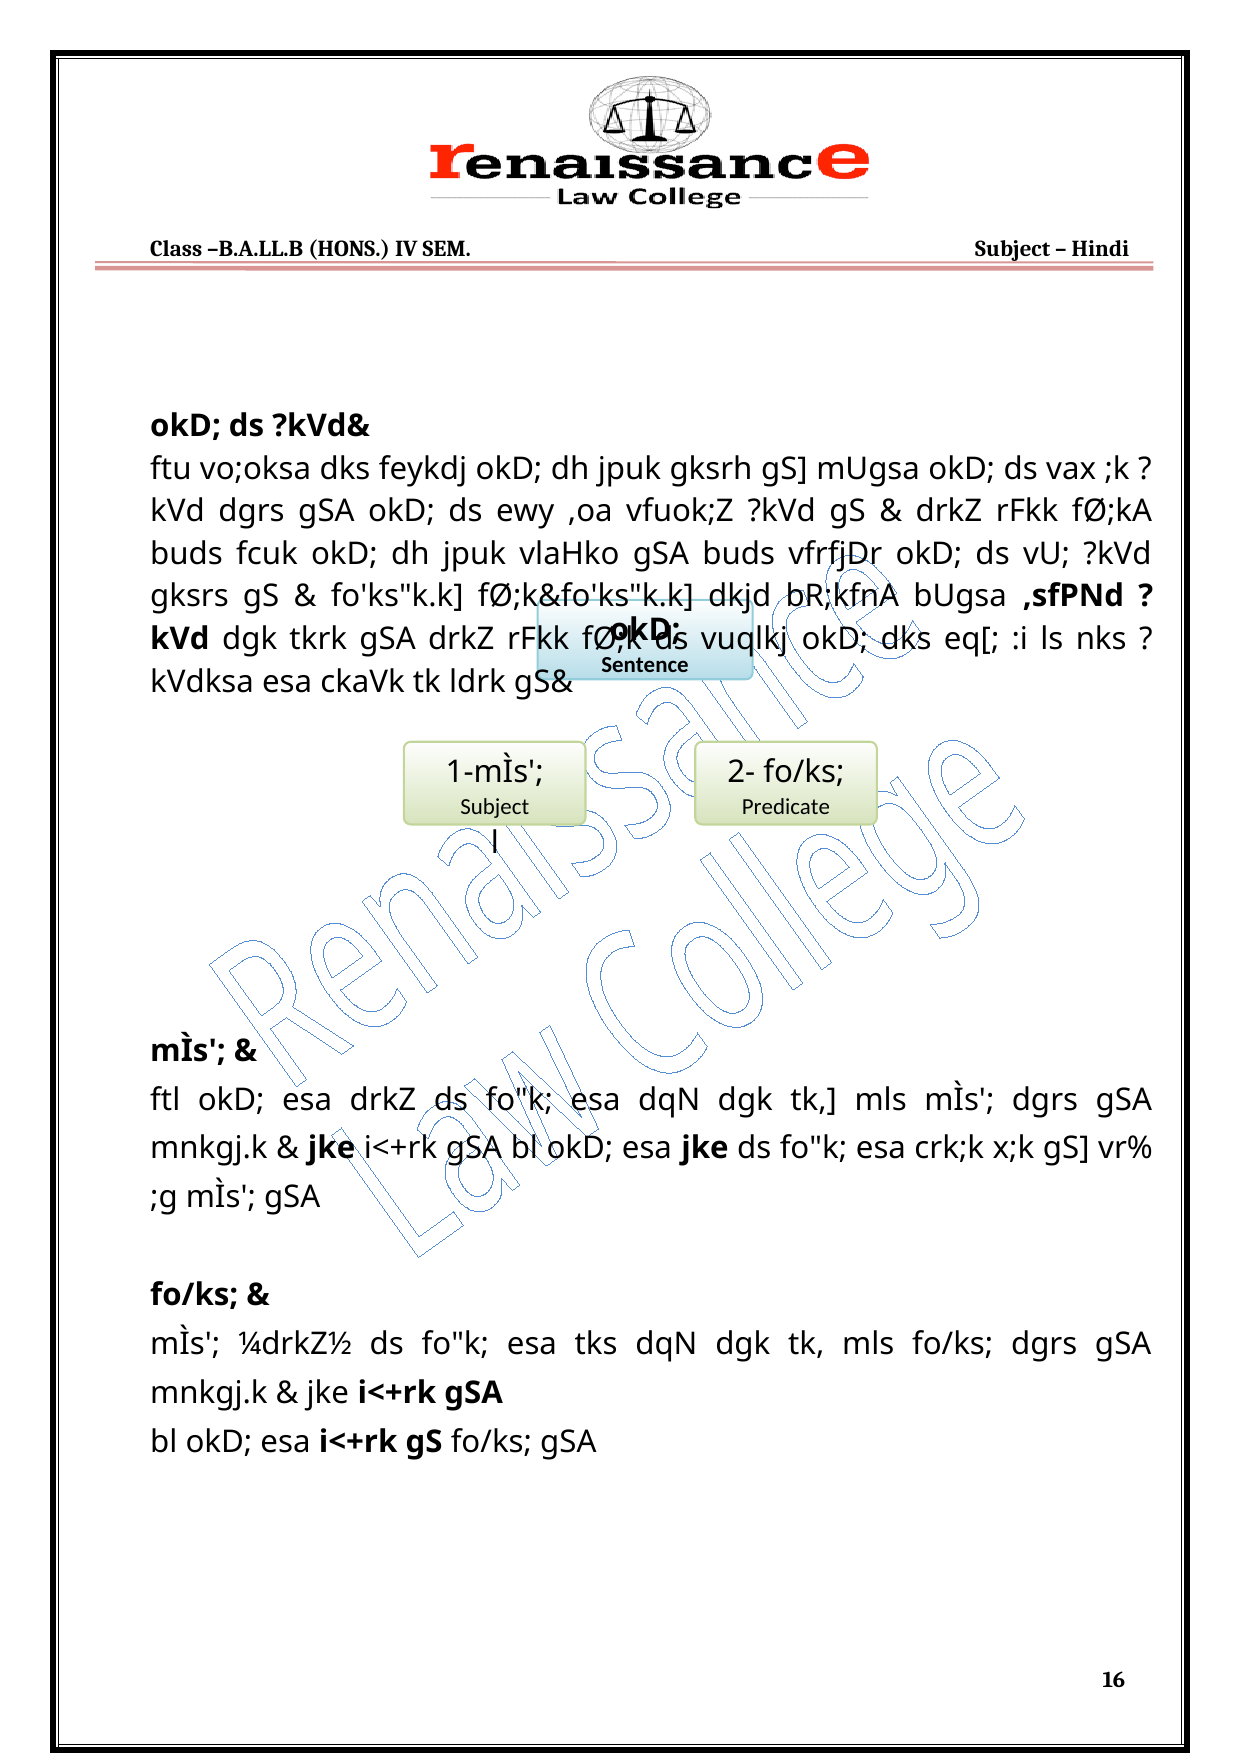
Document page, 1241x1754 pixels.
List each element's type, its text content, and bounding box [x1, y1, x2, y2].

text mÌs'; ¼drkZ½ ds fo"k; esa tks dqN dgk tk, mls fo/ks; dgrs gSA mnkgj.k & jke i<+rk gSA [150, 1321, 1153, 1413]
picture [406, 75, 897, 209]
text ftu vo;oksa dks feykdj okD; dh jpuk gksrh gS] mUgsa okD; ds vax ;k ?kVd dgrs gSA okD; ds ewy ,oa vfuok;Z ?kVd gS & drkZ rFkk fØ;kA buds fcuk okD; dh jpuk vlaHko gSA buds vfrfjDr okD; ds vU; ?kVd gksrs gS & fo'ks"k.k] fØ;k&fo'ks"k.k] dkjd bR;kfnA bUgsa ,sfPNd ?kVd dgk tkrk gSA drkZ rFkk fØ;k ds vuqlkj okD; dks eq[; :i ls nks ?kVdksa esa ckaVk tk ldrk gS& [150, 446, 1153, 701]
text bl okD; esa i<+rk gS fo/ks; gSA [150, 1419, 1153, 1462]
text okD; ds ?kVd& [150, 403, 1153, 446]
text ftl okD; esa drkZ ds fo"k; esa dqN dgk tk,] mls mÌs'; dgrs gSA mnkgj.k & jke i<+rk gSA bl okD; esa jke ds fo"k; esa crk;k x;k gS] vr% ;g mÌs'; gSA [150, 1076, 1153, 1217]
text mÌs'; & [150, 1027, 1153, 1070]
text fo/ks; & [150, 1272, 1153, 1315]
